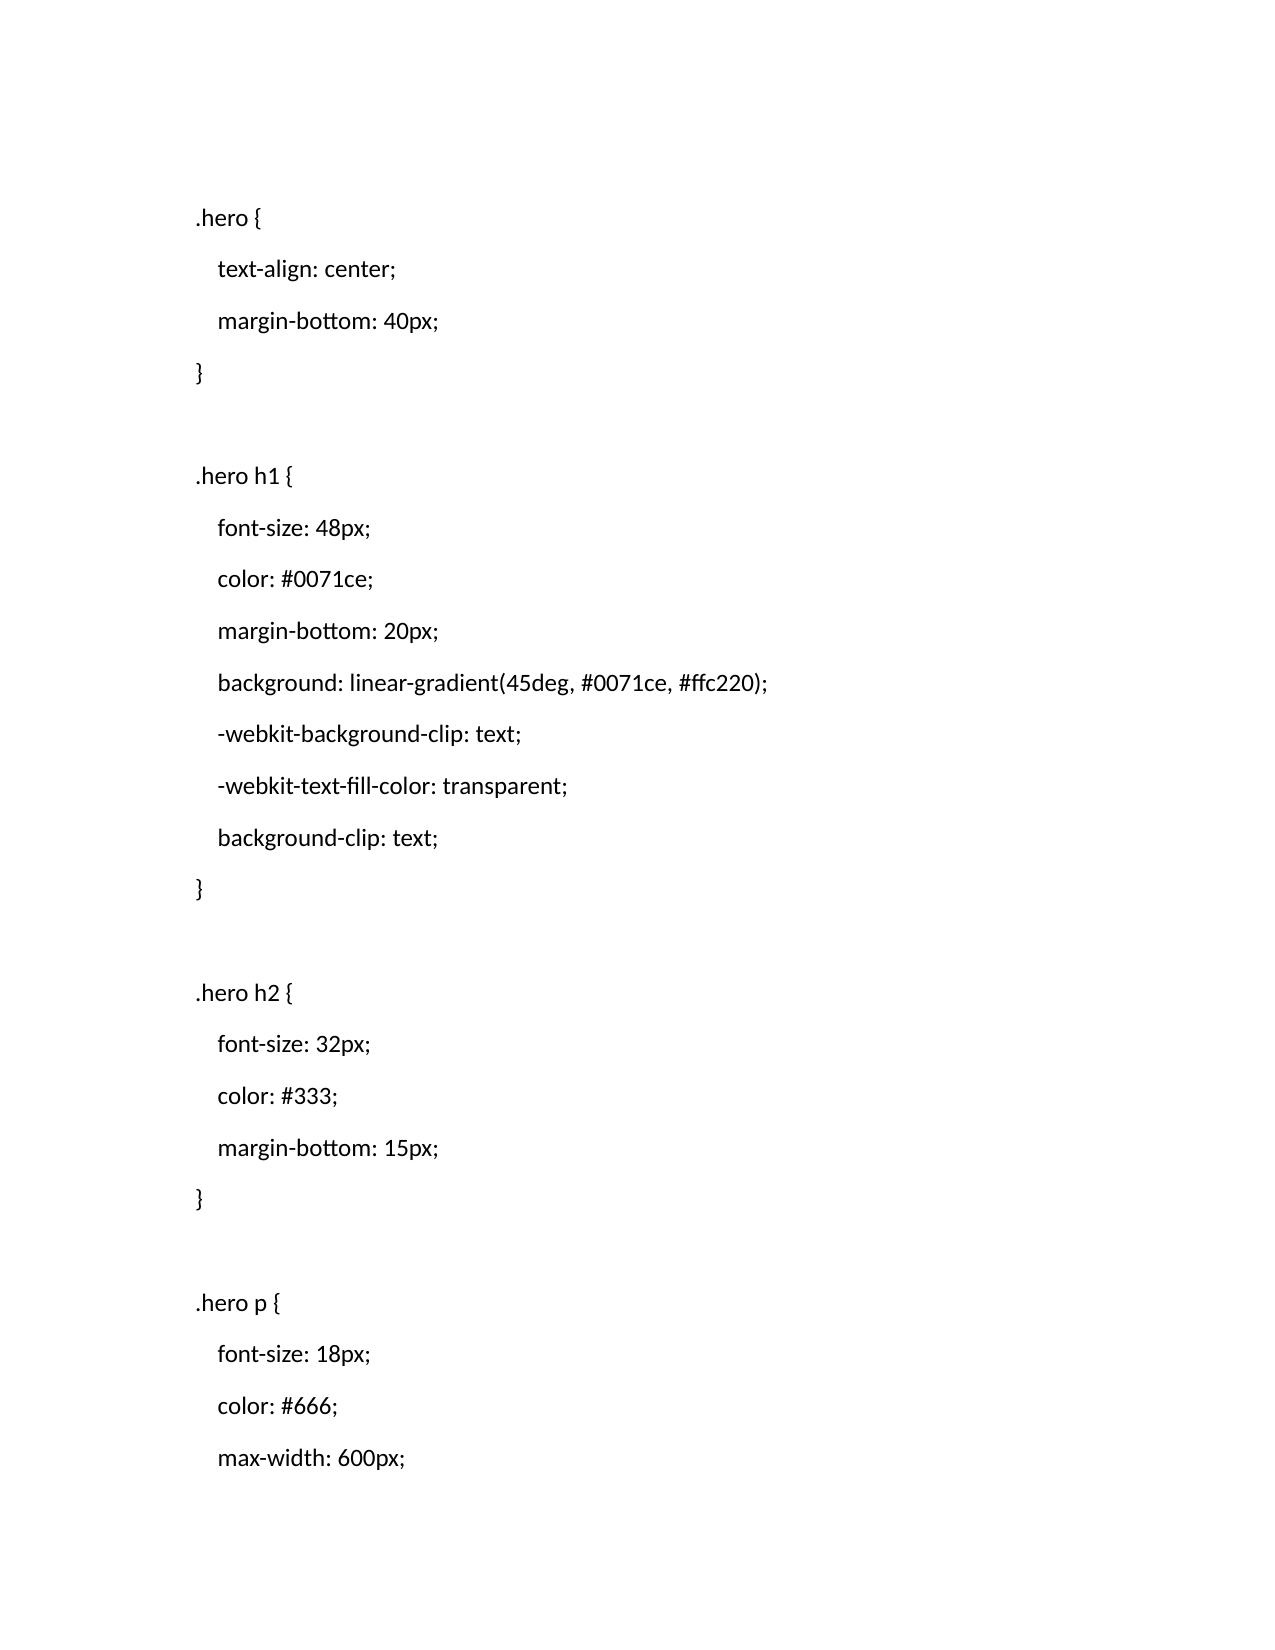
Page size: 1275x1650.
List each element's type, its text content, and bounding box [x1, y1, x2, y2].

text -webkit-background-clip: text; [150, 718, 1125, 749]
text background: linear-gradient(45deg, #0071ce, #ffc220); [150, 667, 1125, 697]
text color: #333; [150, 1080, 1125, 1111]
text max-width: 600px; [150, 1442, 1125, 1472]
text margin-bottom: 15px; [150, 1132, 1125, 1162]
text -webkit-text-fill-color: transparent; [150, 770, 1125, 801]
text font-size: 48px; [150, 512, 1125, 542]
text color: #0071ce; [150, 563, 1125, 594]
text font-size: 32px; [150, 1028, 1125, 1059]
text .hero h1 { [150, 460, 1125, 491]
text } [150, 873, 1125, 904]
text } [150, 1183, 1125, 1214]
text } [150, 357, 1125, 387]
text .hero { [150, 202, 1125, 232]
text .hero p { [150, 1287, 1125, 1317]
text text-align: center; [150, 253, 1125, 284]
text .hero h2 { [150, 977, 1125, 1007]
text font-size: 18px; [150, 1338, 1125, 1369]
text background-clip: text; [150, 822, 1125, 852]
text margin-bottom: 40px; [150, 305, 1125, 336]
text margin-bottom: 20px; [150, 615, 1125, 646]
text color: #666; [150, 1390, 1125, 1421]
